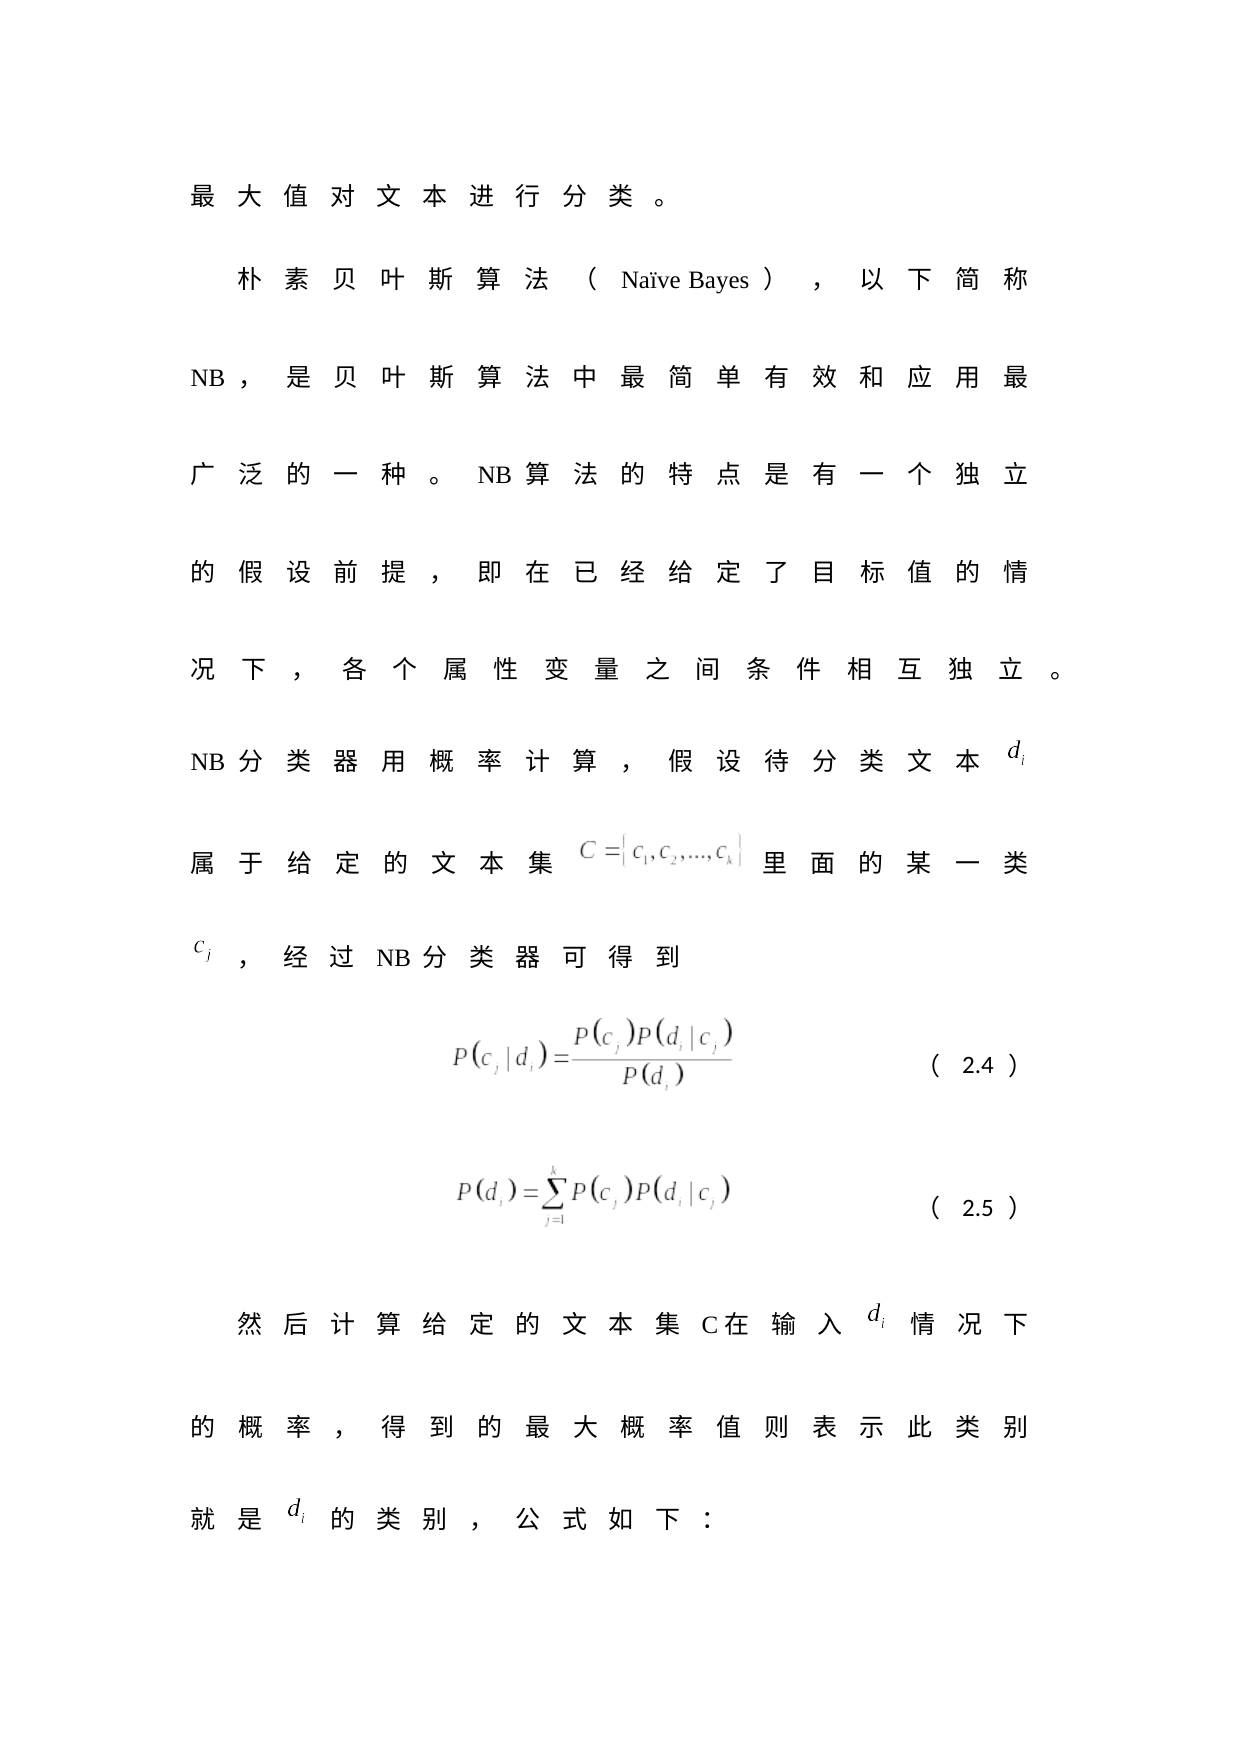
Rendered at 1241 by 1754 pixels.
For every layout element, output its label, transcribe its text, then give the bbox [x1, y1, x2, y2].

text （2.5） [190, 1158, 1050, 1256]
text （2.4） [190, 1016, 1050, 1113]
text 然后计算给定的文本集C在输入情况下的概率，得到的最大概率值则表示此类别就是的类别，公式如下： [190, 1296, 1050, 1556]
text 朴素贝叶斯算法（Naïve Bayes），以下简称NB，是贝叶斯算法中最简单有效和应用最广泛的一种。NB算法的特点是有一个独立的假设前提，即在已经给定了目标值的情况下，各个属性变量之间条件相互独立。NB分类器用概率计算，假设待分类文本属于给定的文本集里面的某一类，经过NB分类器可得到 [190, 245, 1050, 993]
